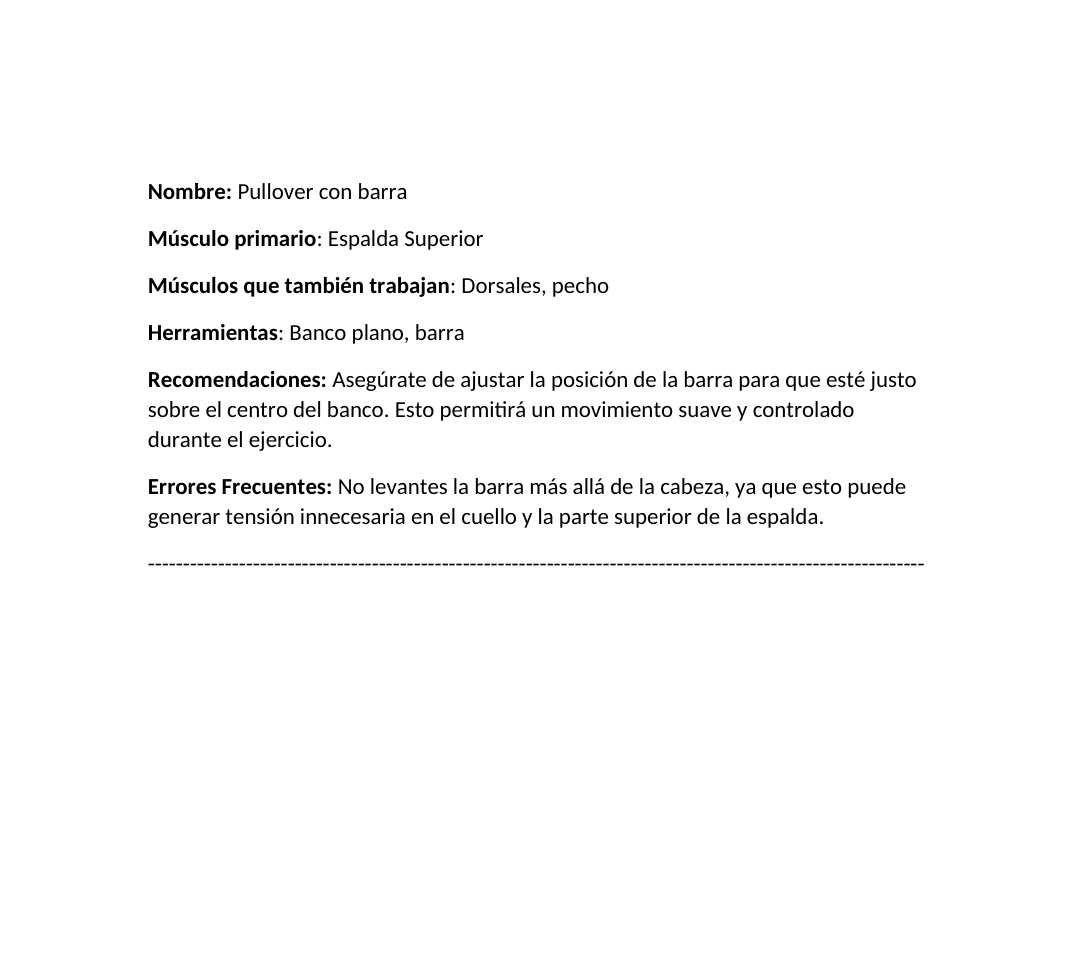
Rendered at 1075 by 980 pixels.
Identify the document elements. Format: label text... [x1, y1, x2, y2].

text Músculos que también trabajan: Dorsales, pecho [148, 271, 927, 299]
text Recomendaciones: Asegúrate de ajustar la posición de la barra para que esté justo sobre el centro del banco. Esto permitirá un movimiento suave y controlado durante el ejercicio. [148, 365, 927, 453]
text Errores Frecuentes: No levantes la barra más allá de la cabeza, ya que esto puede generar tensión innecesaria en el cuello y la parte superior de la espalda. [148, 472, 927, 530]
text Nombre: Pullover con barra [148, 177, 927, 205]
text Músculo primario: Espalda Superior [148, 224, 927, 252]
text Herramientas: Banco plano, barra [148, 318, 927, 346]
text --------------------------------------------------------------------------------------------------------------- [148, 549, 927, 577]
